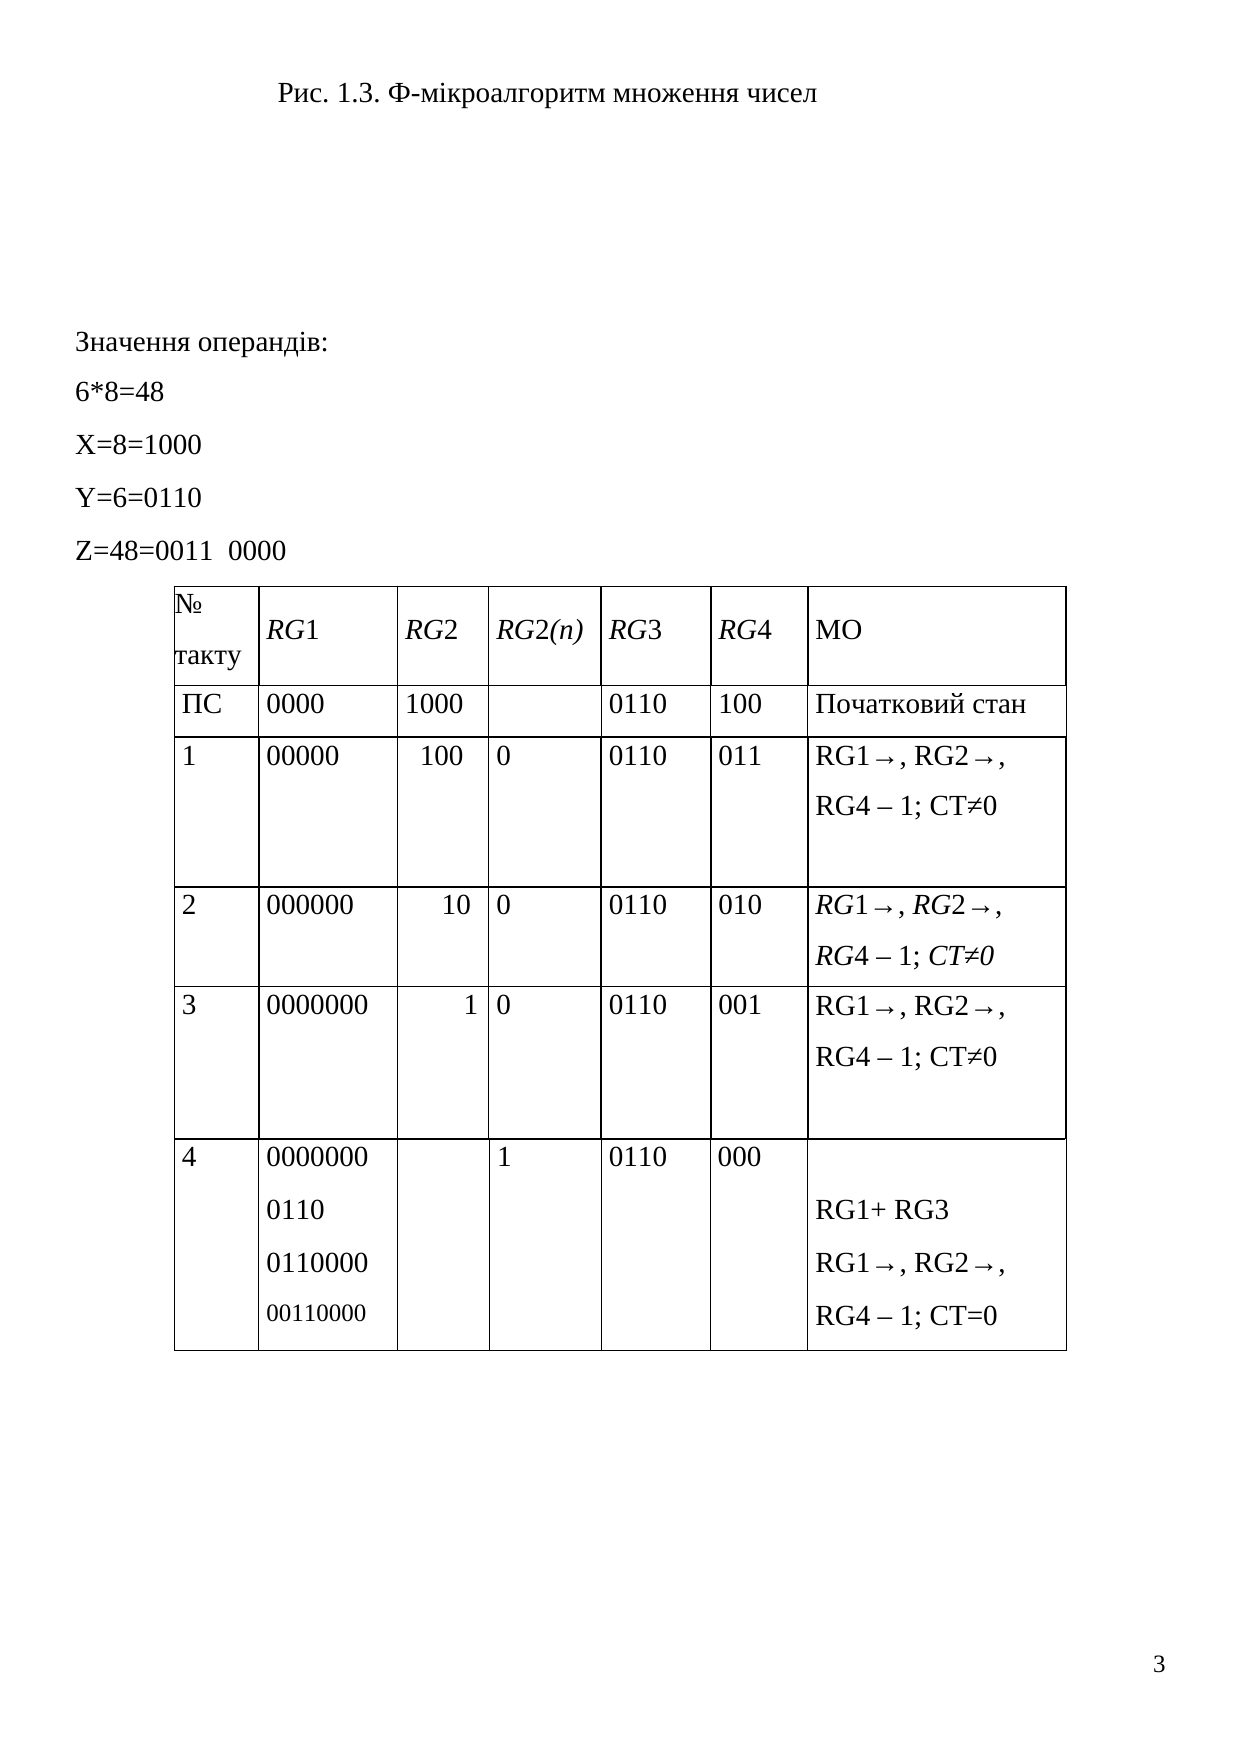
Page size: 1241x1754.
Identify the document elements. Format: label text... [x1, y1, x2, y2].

table_cell RG1→, RG2→, RG4 – 1; CT≠0 [809, 738, 1065, 836]
table_cell RG1→, RG2→, RG4 – 1; CT≠0 [809, 888, 1065, 986]
table_cell [489, 686, 601, 736]
table_cell 0110 [602, 888, 710, 986]
table_header RG4 [712, 587, 807, 685]
table_cell [712, 836, 807, 886]
table_cell 001 [712, 987, 807, 1088]
text Значення операндів: [75, 324, 1165, 358]
table_cell 100 [711, 686, 807, 736]
table_cell [489, 1088, 600, 1138]
table_cell 00000 [260, 738, 397, 836]
table_cell ПС [175, 686, 258, 736]
table_cell 3 [175, 987, 258, 1088]
table_header RG2(n) [489, 587, 600, 685]
text Y=6=0110 [75, 480, 1165, 513]
table_cell 1000 [398, 686, 488, 736]
table_cell 0 [489, 987, 600, 1088]
table_cell [175, 836, 258, 886]
table_cell [809, 1088, 1065, 1138]
table_cell 100 [398, 738, 488, 836]
table_cell 10 [398, 888, 488, 986]
table_cell [602, 1088, 710, 1138]
table_header МО [809, 587, 1065, 685]
table_cell [398, 836, 488, 886]
table_header RG3 [602, 587, 710, 685]
table_cell Початковий стан [808, 686, 1066, 736]
table_cell [489, 836, 600, 886]
table_cell 0110 [602, 987, 710, 1088]
table_cell [175, 1088, 258, 1138]
table_cell 1 [398, 987, 488, 1088]
table_cell 1 [490, 1140, 601, 1350]
table_cell RG1+ RG3 RG1→, RG2→, RG4 – 1; CT=0 [808, 1139, 1066, 1350]
table_cell 0000000 [260, 987, 397, 1088]
text 6*8=48 [75, 374, 1165, 408]
table_header RG1 [260, 587, 397, 685]
table_cell 000000 [260, 888, 397, 986]
table_cell 4 [175, 1140, 258, 1350]
table_cell 0000 [259, 686, 397, 736]
table_cell 0000000 0110 0110000 00110000 [259, 1140, 397, 1350]
table_cell [712, 1088, 807, 1138]
table_cell [809, 836, 1065, 886]
table_cell 000 [711, 1140, 807, 1350]
table_cell RG1→, RG2→, RG4 – 1; CT≠0 [809, 987, 1065, 1088]
table_cell [260, 836, 397, 886]
table_cell 1 [175, 738, 258, 836]
table_cell [602, 836, 710, 886]
table_cell 0110 [602, 1140, 710, 1350]
table_cell 0 [489, 738, 600, 836]
table_cell [260, 1088, 397, 1138]
text Z=48=0011 0000 [75, 533, 1165, 566]
table_cell 0110 [602, 686, 710, 736]
table_cell 0 [489, 888, 600, 986]
table_cell 011 [712, 738, 807, 836]
table_cell [398, 1088, 488, 1138]
table_cell 0110 [602, 738, 710, 836]
text X=8=1000 [75, 427, 1165, 461]
table_header № такту [175, 587, 258, 685]
table_cell 010 [712, 888, 807, 986]
table_header RG2 [398, 587, 488, 685]
table_cell Рис. 1.3. Ф-мікроалгоритм множення чисел [64, 75, 1031, 123]
table_cell 2 [175, 888, 258, 986]
table_cell [398, 1140, 489, 1350]
